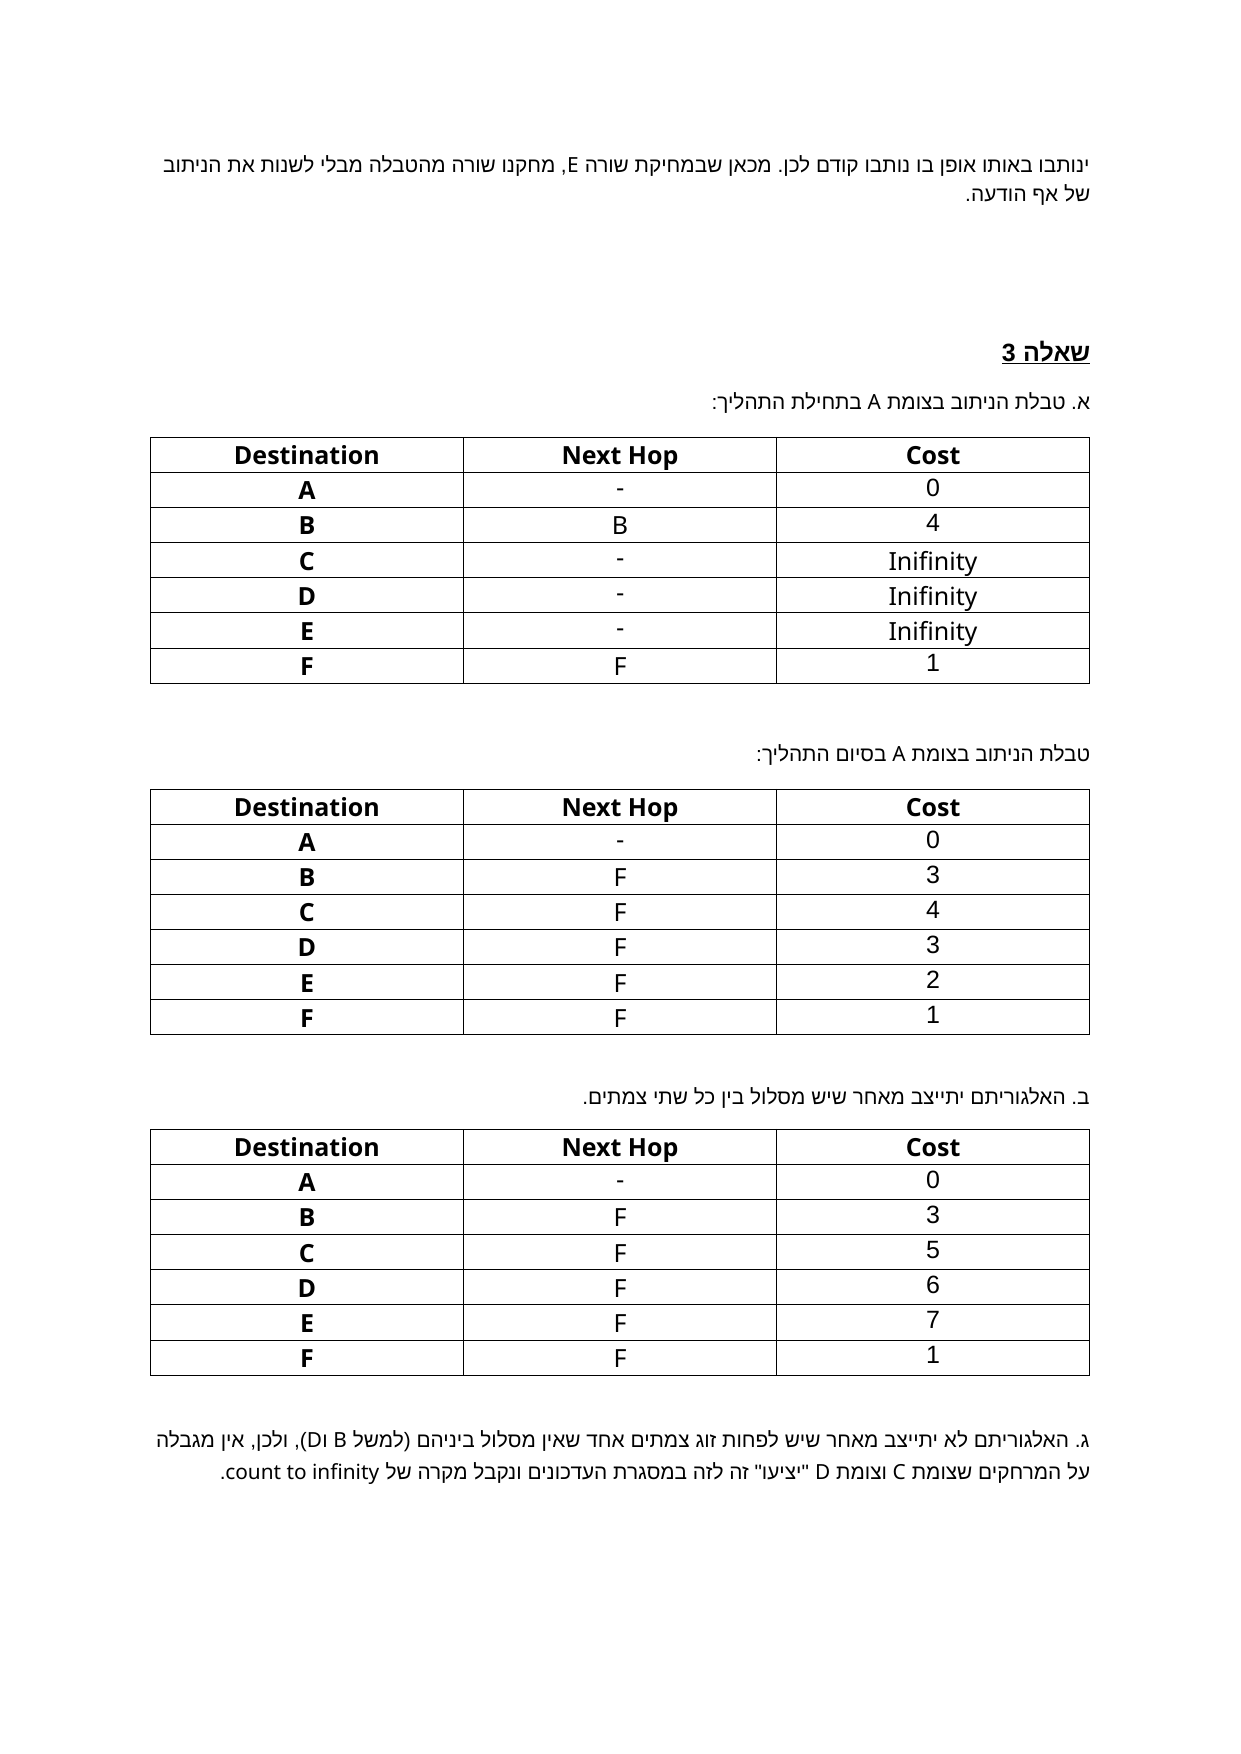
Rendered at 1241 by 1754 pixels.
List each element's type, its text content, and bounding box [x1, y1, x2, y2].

table_cell F [151, 1000, 463, 1034]
table_cell B [151, 860, 463, 894]
table_header Cost [777, 790, 1089, 824]
table_cell - [464, 543, 776, 577]
table_cell 7 [777, 1305, 1089, 1339]
table_cell E [151, 965, 463, 999]
table_cell 4 [777, 508, 1089, 542]
table_header Destination [151, 790, 463, 824]
table_cell F [464, 1200, 776, 1234]
table_cell E [151, 613, 463, 647]
table_header Destination [151, 1130, 463, 1164]
text ב. האלגוריתם יתייצב מאחר שיש מסלול בין כל שתי צמתים. [150, 1085, 1090, 1109]
table_cell F [464, 1270, 776, 1304]
table_cell F [464, 930, 776, 964]
table_cell - [464, 473, 776, 507]
table_cell 1 [777, 1341, 1089, 1374]
table_header Cost [777, 1130, 1089, 1164]
table_cell C [151, 1235, 463, 1269]
table_cell Inifinity [777, 543, 1089, 577]
table_cell Inifinity [777, 613, 1089, 647]
table_cell A [151, 1165, 463, 1199]
text ג. האלגוריתם לא יתייצב מאחר שיש לפחות זוג צמתים אחד שאין מסלול ביניהם (למשל B וD), ולכן, אין מגבלה על המרחקים שצומת C וצומת D "יציעו" זה לזה במסגרת העדכונים ונקבל מקרה של count to infinity. [150, 1425, 1090, 1485]
text טבלת הניתוב בצומת A בסיום התהליך: [150, 739, 1090, 768]
table_cell D [151, 578, 463, 612]
table_cell F [464, 965, 776, 999]
table_cell F [464, 1305, 776, 1339]
table_header Next Hop [464, 790, 776, 824]
table_cell - [464, 578, 776, 612]
table_cell E [151, 1305, 463, 1339]
table_cell D [151, 1270, 463, 1304]
text שאלה 3 [150, 338, 1090, 367]
table_cell F [464, 1341, 776, 1374]
table_cell 3 [777, 930, 1089, 964]
table_cell D [151, 930, 463, 964]
table_cell 0 [777, 825, 1089, 859]
table_cell Inifinity [777, 578, 1089, 612]
table_cell B [464, 508, 776, 542]
table_cell 0 [777, 473, 1089, 507]
table_header Next Hop [464, 438, 776, 472]
table_cell F [464, 860, 776, 894]
table_cell 2 [777, 965, 1089, 999]
table_cell 4 [777, 895, 1089, 929]
table_cell F [151, 1341, 463, 1374]
table_cell 3 [777, 1200, 1089, 1234]
table_cell B [151, 508, 463, 542]
table_cell 0 [777, 1165, 1089, 1199]
table_cell 1 [777, 1000, 1089, 1034]
table_cell A [151, 825, 463, 859]
table_header Destination [151, 438, 463, 472]
table_cell 6 [777, 1270, 1089, 1304]
table_cell 1 [777, 649, 1089, 682]
table_cell F [464, 895, 776, 929]
table_cell B [151, 1200, 463, 1234]
table_cell C [151, 543, 463, 577]
table_cell C [151, 895, 463, 929]
table_cell F [464, 1000, 776, 1034]
table_header Cost [777, 438, 1089, 472]
table_cell - [464, 613, 776, 647]
table_cell A [151, 473, 463, 507]
table_cell F [151, 649, 463, 682]
table_cell - [464, 1165, 776, 1199]
table_header Next Hop [464, 1130, 776, 1164]
table_cell - [464, 825, 776, 859]
table_cell F [464, 1235, 776, 1269]
table_cell 3 [777, 860, 1089, 894]
table_cell F [464, 649, 776, 682]
text א. טבלת הניתוב בצומת A בתחילת התהליך: [150, 387, 1090, 416]
table_cell 5 [777, 1235, 1089, 1269]
